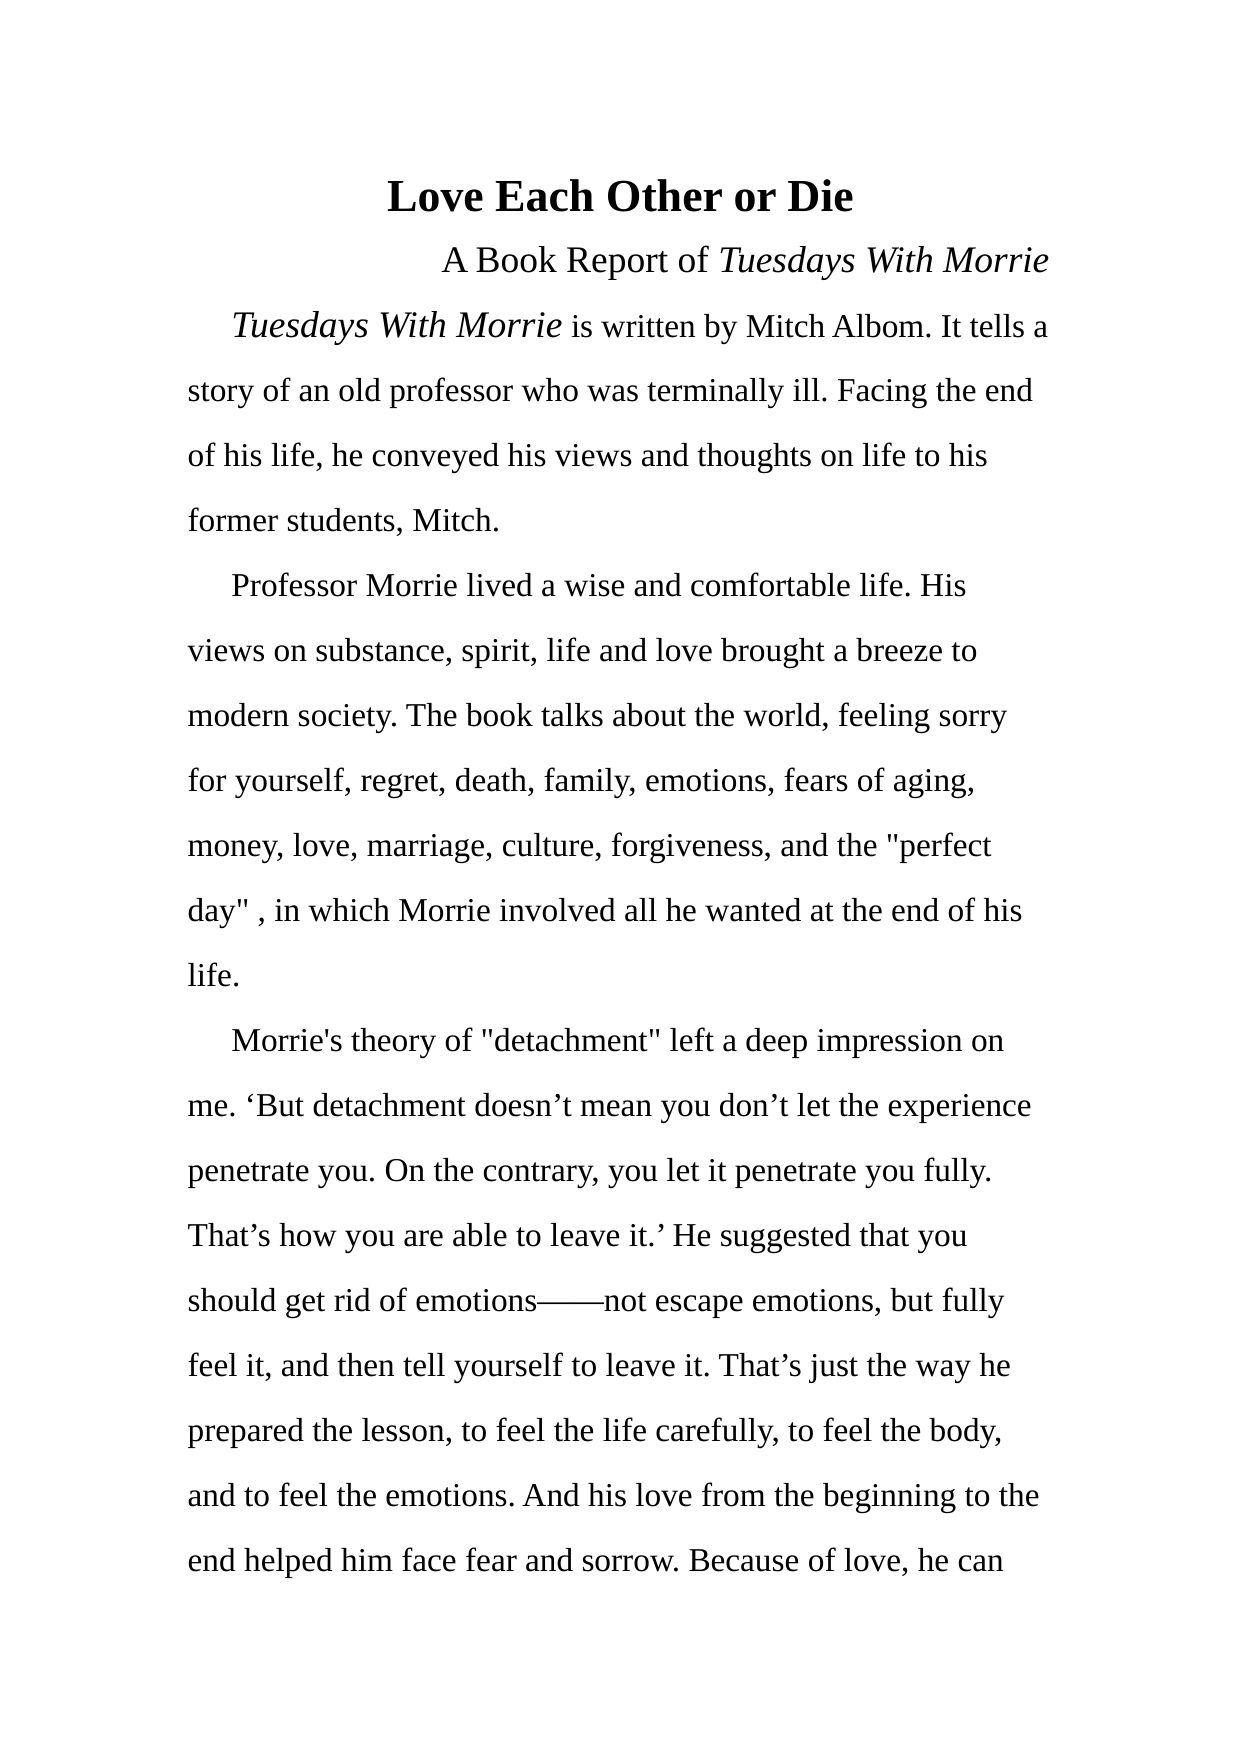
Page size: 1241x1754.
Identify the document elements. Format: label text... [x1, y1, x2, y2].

text Tuesdays With Morrie is written by Mitch Albom. It tells a story of an old professor who was terminally ill. Facing the end of his life, he conveyed his views and thoughts on life to his former students, Mitch. [187, 292, 1053, 552]
text Love Each Other or Die [187, 162, 1053, 227]
text Professor Morrie lived a wise and comfortable life. His views on substance, spirit, life and love brought a breeze to modern society. The book talks about the world, feeling sorry for yourself, regret, death, family, emotions, fears of aging, money, love, marriage, culture, forgiveness, and the "perfect day" , in which Morrie involved all he wanted at the end of his life. [187, 552, 1053, 1007]
text A Book Report of Tuesdays With Morrie [187, 227, 1053, 292]
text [187, 1007, 1053, 1592]
